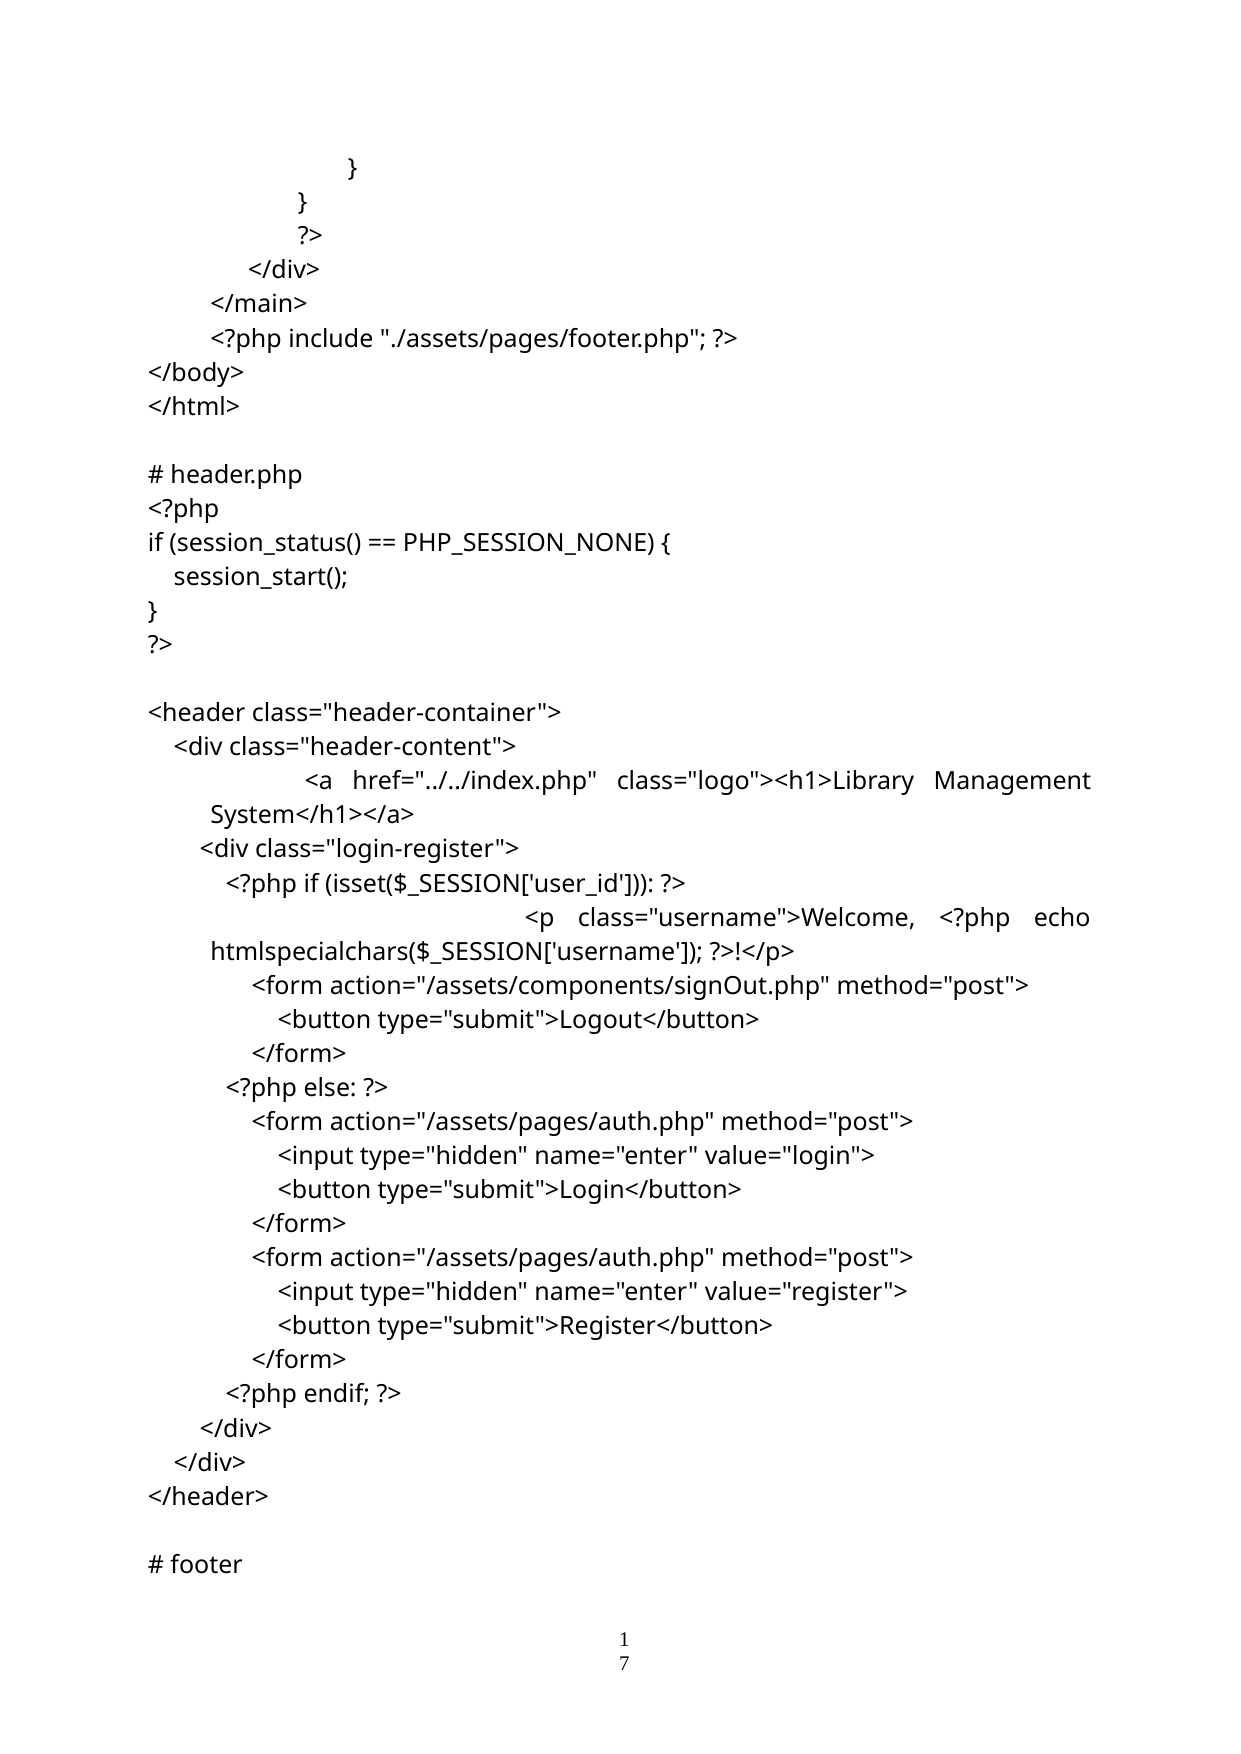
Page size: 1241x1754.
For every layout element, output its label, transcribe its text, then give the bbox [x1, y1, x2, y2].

text <?php include "./assets/pages/footer.php"; ?> [148, 320, 1092, 354]
text <?php [148, 491, 1092, 524]
text </html> [148, 388, 1092, 422]
text </form> [148, 1036, 1092, 1069]
text <a href="../../index.php" class="logo"><h1>Library Management System</h1></a> [148, 763, 1092, 831]
text <form action="/assets/components/signOut.php" method="post"> [148, 967, 1092, 1001]
text ?> [148, 218, 1092, 252]
text <input type="hidden" name="enter" value="login"> [148, 1138, 1092, 1172]
text session_start(); [148, 559, 1092, 593]
text <button type="submit">Register</button> [148, 1308, 1092, 1342]
text } [148, 593, 1092, 627]
text </body> [148, 354, 1092, 388]
text <div class="login-register"> [148, 831, 1092, 865]
text </div> [148, 1410, 1092, 1444]
text <?php else: ?> [148, 1069, 1092, 1104]
text <form action="/assets/pages/auth.php" method="post"> [148, 1240, 1092, 1274]
text </div> [148, 252, 1092, 286]
text } [148, 184, 1092, 218]
text <button type="submit">Login</button> [148, 1172, 1092, 1206]
text # header.php [148, 456, 1092, 491]
text <?php if (isset($_SESSION['user_id'])): ?> [148, 865, 1092, 899]
text <?php endif; ?> [148, 1376, 1092, 1410]
text </div> [148, 1444, 1092, 1478]
text <div class="header-content"> [148, 729, 1092, 763]
text </form> [148, 1342, 1092, 1376]
text if (session_status() == PHP_SESSION_NONE) { [148, 524, 1092, 559]
text <form action="/assets/pages/auth.php" method="post"> [148, 1104, 1092, 1138]
text <button type="submit">Logout</button> [148, 1001, 1092, 1036]
text </header> [148, 1478, 1092, 1512]
text </main> [148, 286, 1092, 320]
text <p class="username">Welcome, <?php echo htmlspecialchars($_SESSION['username']); ?>!</p> [148, 899, 1092, 967]
text ?> [148, 627, 1092, 661]
text </form> [148, 1206, 1092, 1240]
text # footer [148, 1546, 1092, 1581]
text } [148, 150, 1092, 184]
text <input type="hidden" name="enter" value="register"> [148, 1274, 1092, 1308]
text <header class="header-container"> [148, 695, 1092, 729]
